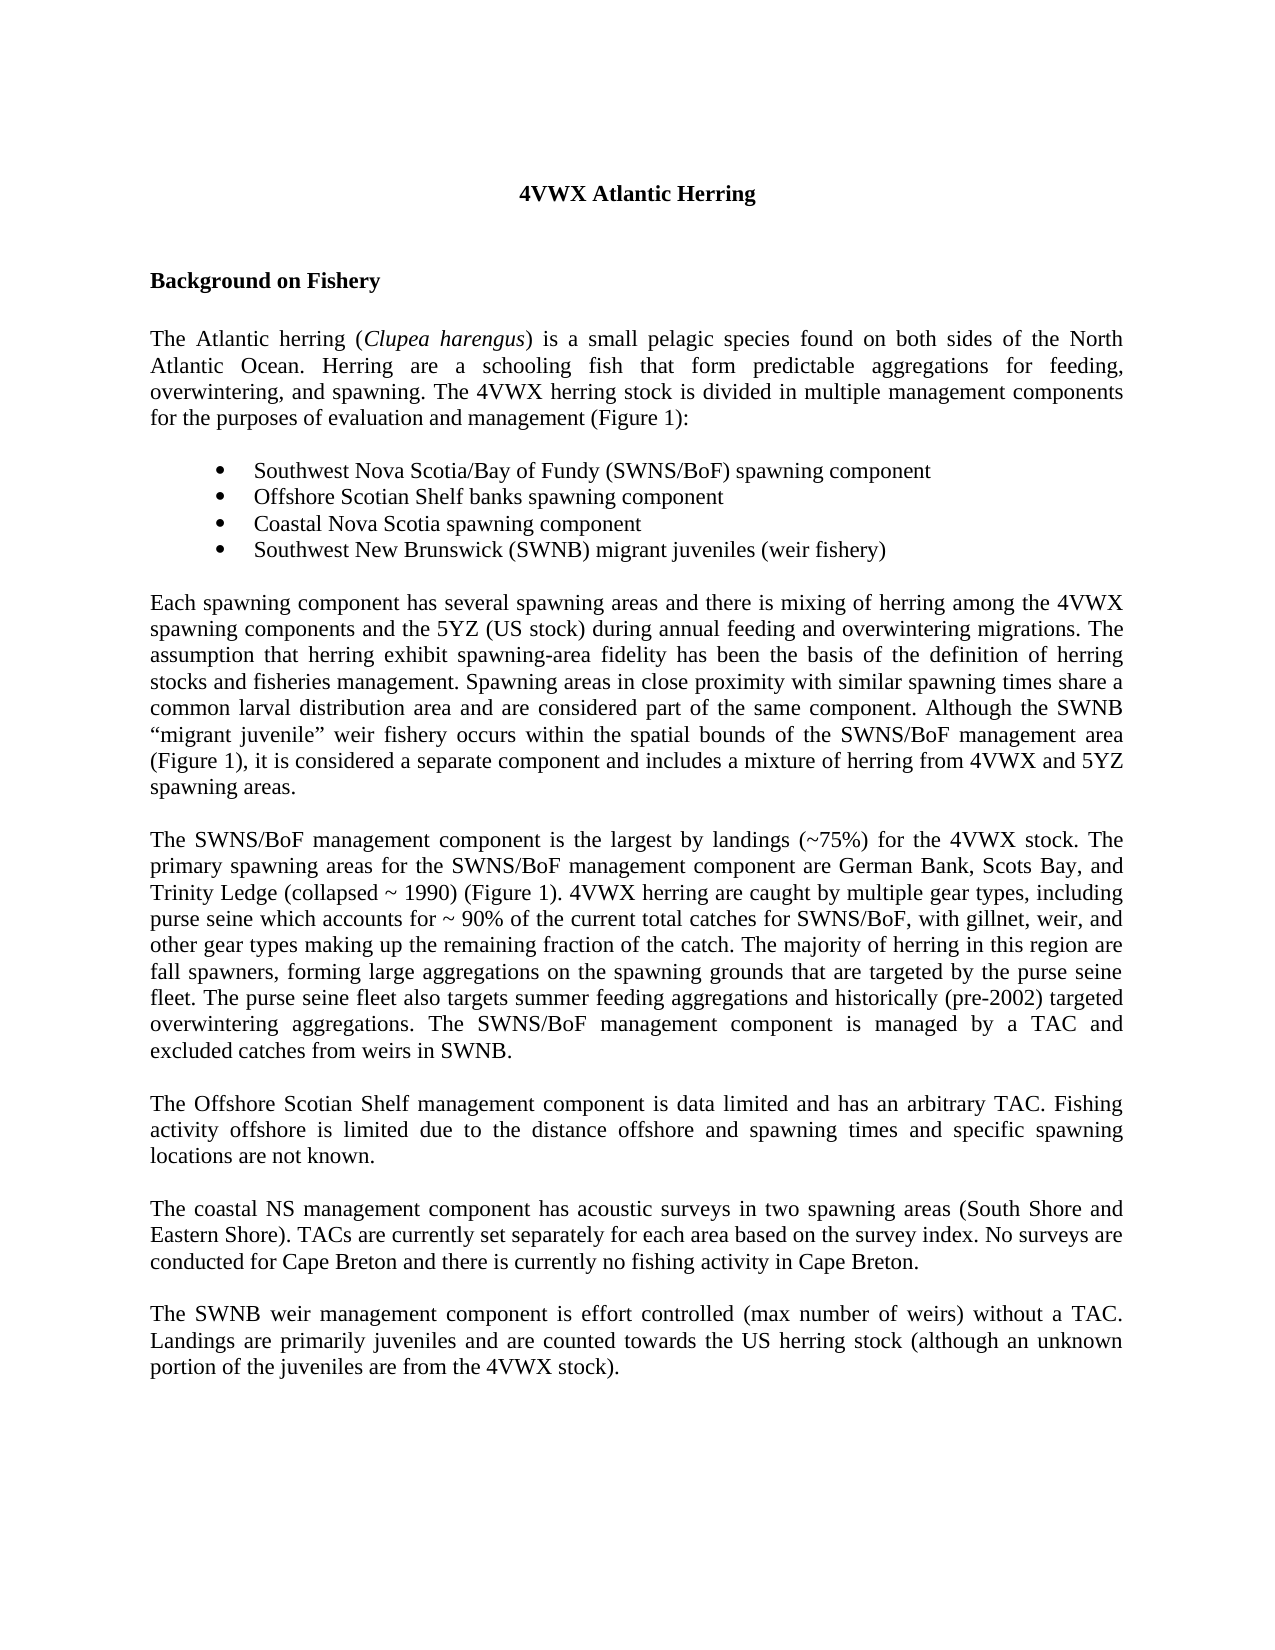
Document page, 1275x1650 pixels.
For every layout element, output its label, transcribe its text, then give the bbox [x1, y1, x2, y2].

subtitle 4VWX Atlantic Herring [150, 180, 1125, 206]
list Offshore Scotian Shelf banks spawning component [216, 483, 1125, 510]
text The Offshore Scotian Shelf management component is data limited and has an arbitrary TAC. Fishing activity offshore is limited due to the distance offshore and spawning times and specific spawning locations are not known. [150, 1089, 1125, 1169]
list Southwest Nova Scotia/Bay of Fundy (SWNS/BoF) spawning component [216, 457, 1125, 483]
text The SWNB weir management component is effort controlled (max number of weirs) without a TAC. Landings are primarily juveniles and are counted towards the US herring stock (although an unknown portion of the juveniles are from the 4VWX stock). [150, 1300, 1125, 1379]
text The SWNS/BoF management component is the largest by landings (~75%) for the 4VWX stock. The primary spawning areas for the SWNS/BoF management component are German Bank, Scots Bay, and Trinity Ledge (collapsed ~ 1990) (Figure 1). 4VWX herring are caught by multiple gear types, including purse seine which accounts for ~ 90% of the current total catches for SWNS/BoF, with gillnet, weir, and other gear types making up the remaining fraction of the catch. The majority of herring in this region are fall spawners, forming large aggregations on the spawning grounds that are targeted by the purse seine fleet. The purse seine fleet also targets summer feeding aggregations and historically (pre-2002) targeted overwintering aggregations. The SWNS/BoF management component is managed by a TAC and excluded catches from weirs in SWNB. [150, 826, 1125, 1063]
text Each spawning component has several spawning areas and there is mixing of herring among the 4VWX spawning components and the 5YZ (US stock) during annual feeding and overwintering migrations. The assumption that herring exhibit spawning-area fidelity has been the basis of the definition of herring stocks and fisheries management. Spawning areas in close proximity with similar spawning times share a common larval distribution area and are considered part of the same component. Although the SWNB “migrant juvenile” weir fishery occurs within the spatial bounds of the SWNS/BoF management area (Figure 1), it is considered a separate component and includes a mixture of herring from 4VWX and 5YZ spawning areas. [150, 589, 1125, 800]
list Coastal Nova Scotia spawning component [216, 510, 1125, 536]
list Southwest New Brunswick (SWNB) migrant juveniles (weir fishery) [216, 536, 1125, 562]
text The coastal NS management component has acoustic surveys in two spawning areas (South Shore and Eastern Shore). TACs are currently set separately for each area based on the survey index. No surveys are conducted for Cape Breton and there is currently no fishing activity in Cape Breton. [150, 1195, 1125, 1274]
text The Atlantic herring (Clupea harengus) is a small pelagic species found on both sides of the North Atlantic Ocean. Herring are a schooling fish that form predictable aggregations for feeding, overwintering, and spawning. The 4VWX herring stock is divided in multiple management components for the purposes of evaluation and management (Figure 1): [150, 325, 1125, 431]
text Background on Fishery [150, 267, 1125, 293]
